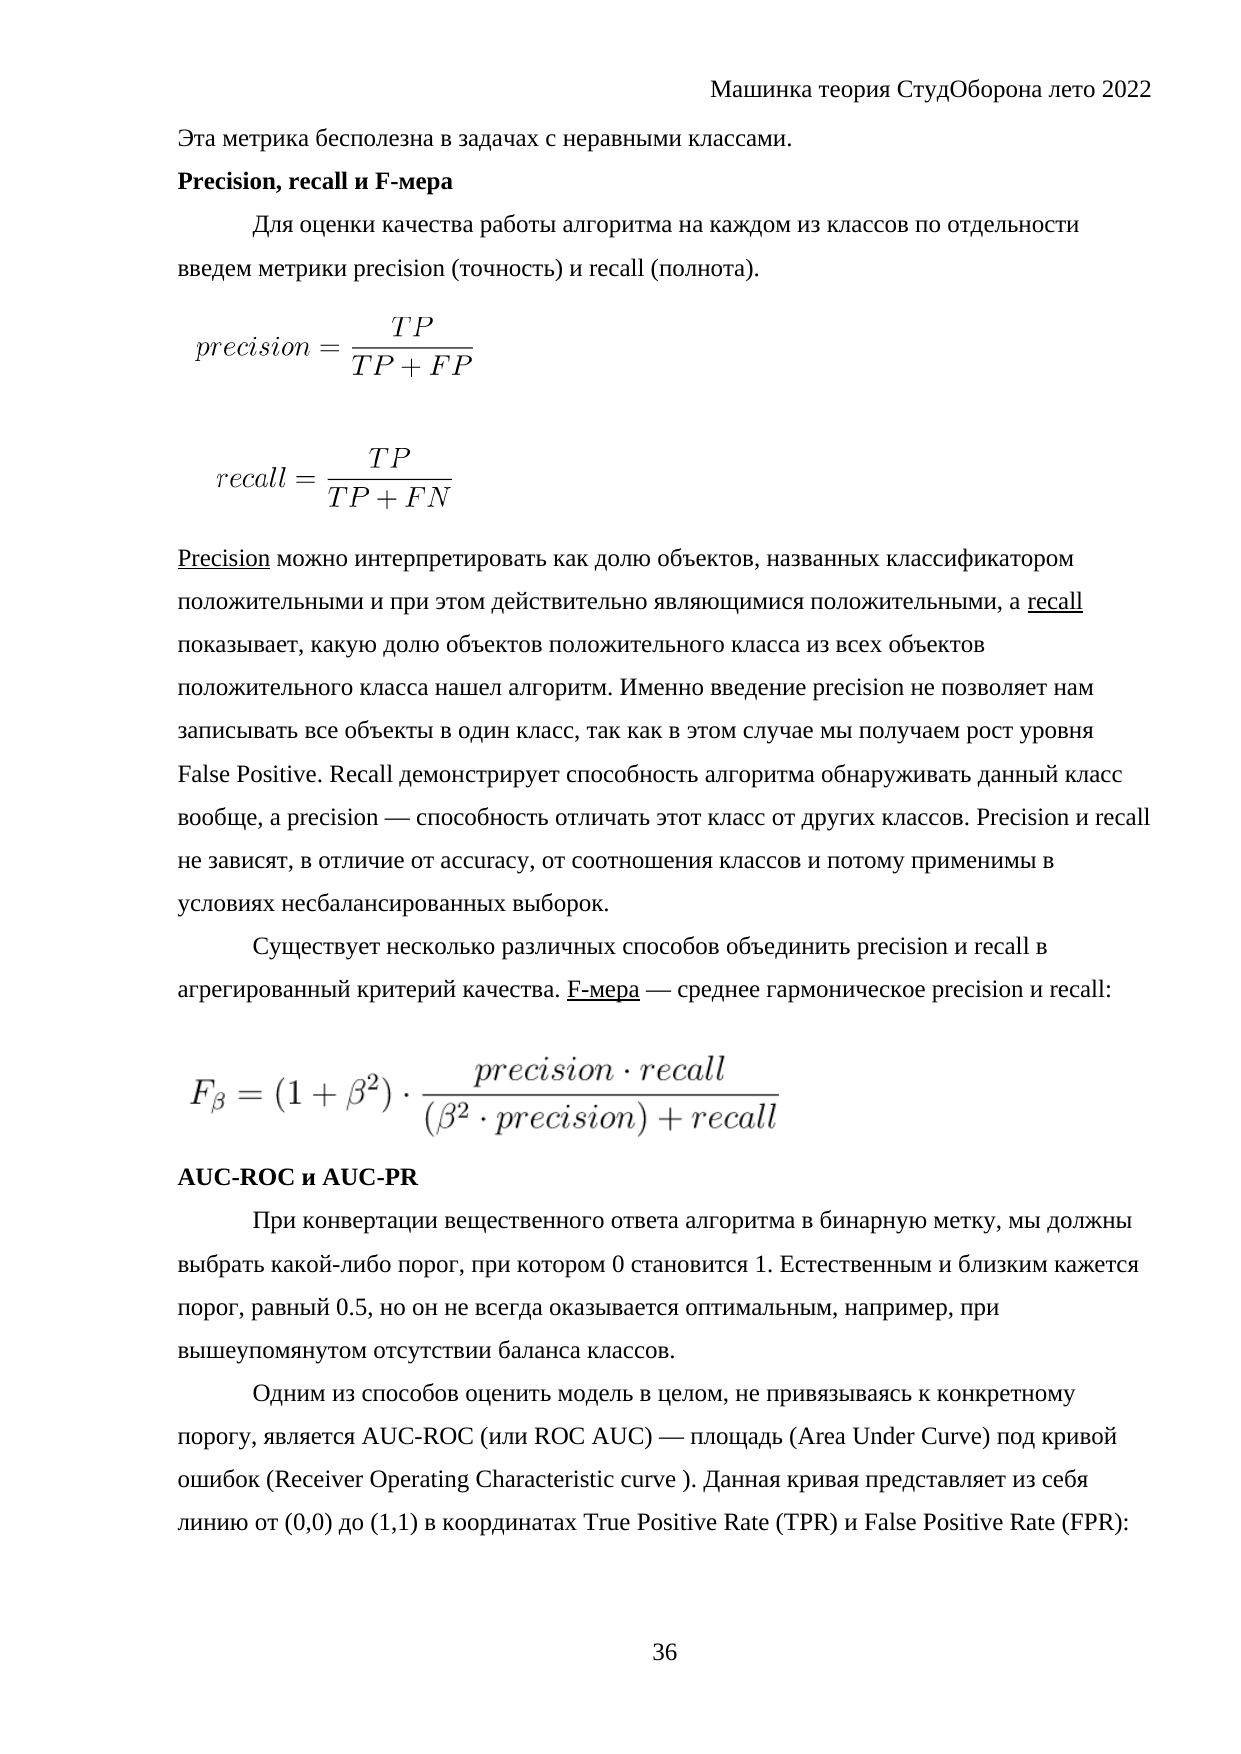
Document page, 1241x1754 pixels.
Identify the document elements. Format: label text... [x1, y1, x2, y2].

text При конвертации вещественного ответа алгоритма в бинарную метку, мы должны выбрать какой-либо порог, при котором 0 становится 1. Естественным и близким кажется порог, равный 0.5, но он не всегда оказывается оптимальным, например, при вышеупомянутом отсутствии баланса классов. [177, 1206, 1152, 1364]
picture [177, 1017, 813, 1159]
text AUC-ROC и AUC-PR [177, 1162, 1152, 1191]
text Эта метрика бесполезна в задачах с неравными классами. [177, 123, 1152, 152]
text Одним из способов оценить модель в целом, не привязываясь к конкретному порогу, является AUC-ROC (или ROC AUC) — площадь (Area Under Curve) под кривой ошибок (Receiver Operating Characteristic curve ). Данная кривая представляет из себя линию от (0,0) до (1,1) в координатах True Positive Rate (TPR) и False Positive Rate (FPR): [177, 1378, 1152, 1536]
text Precision можно интерпретировать как долю объектов, названных классификатором положительными и при этом действительно являющимися положительными, а recall показывает, какую долю объектов положительного класса из всех объектов положительного класса нашел алгоритм. Именно введение precision не позволяет нам записывать все объекты в один класс, так как в этом случае мы получаем рост уровня False Positive. Recall демонстрирует способность алгоритма обнаруживать данный класс вообще, а precision — способность отличать этот класс от других классов. Precision и recall не зависят, в отличие от accuracy, от соотношения классов и потому применимы в условиях несбалансированных выборок. [177, 543, 1152, 917]
text Для оценки качества работы алгоритма на каждом из классов по отдельности введем метрики precision (точность) и recall (полнота). [177, 209, 1152, 281]
picture [177, 295, 507, 539]
text Существует несколько различных способов объединить precision и recall в агрегированный критерий качества. F-мера — среднее гармоническое precision и recall: [177, 931, 1152, 1003]
text Precision, recall и F-мера [177, 166, 1152, 195]
